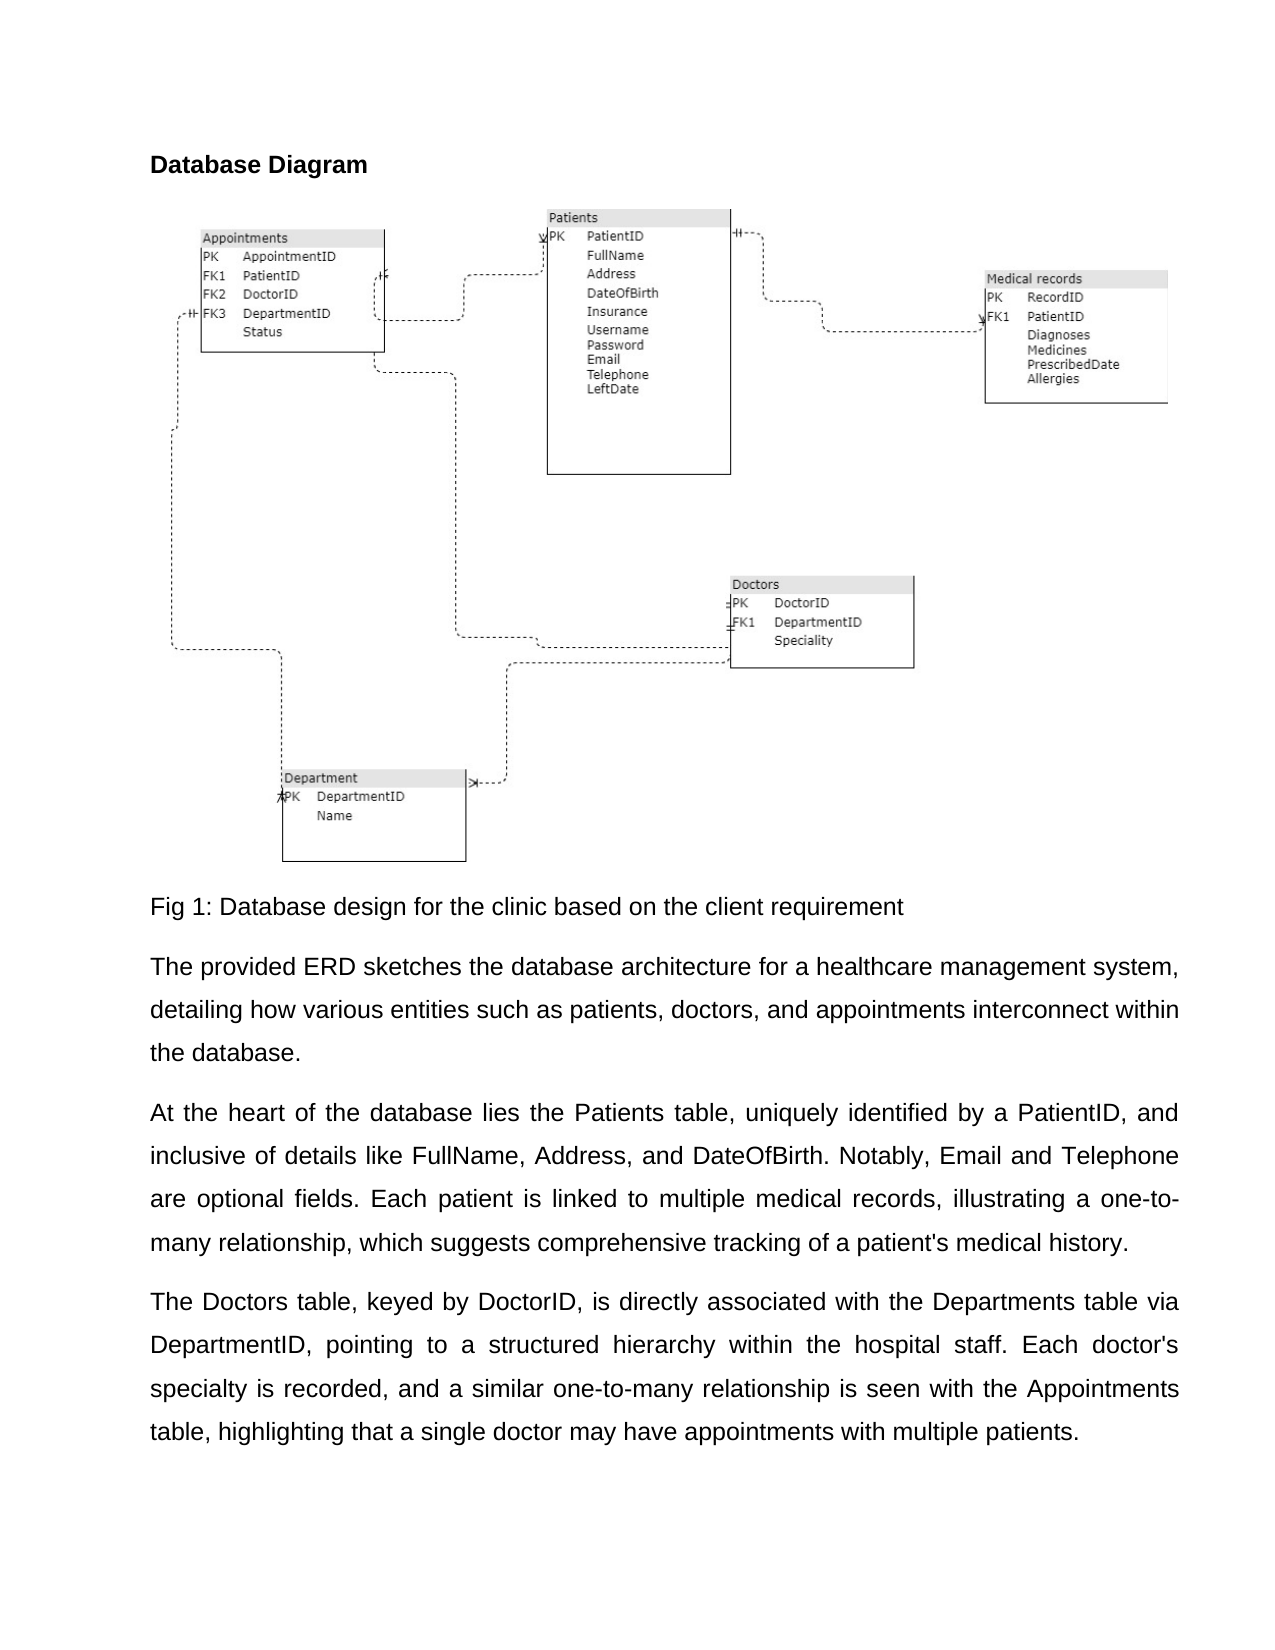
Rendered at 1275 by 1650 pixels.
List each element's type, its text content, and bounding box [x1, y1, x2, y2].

text At the heart of the database lies the Patients table, uniquely identified by a PatientID, and inclusive of details like FullName, Address, and DateOfBirth. Notably, Email and Telephone are optional fields. Each patient is linked to multiple medical records, illustrating a one-to-many relationship, which suggests comprehensive tracking of a patient's medical history. [150, 1098, 1181, 1256]
text The provided ERD sketches the database architecture for a healthcare management system, detailing how various entities such as patients, doctors, and appointments interconnect within the database. [150, 952, 1181, 1067]
picture [163, 209, 1168, 862]
text Database Diagram [150, 150, 1181, 179]
text Fig 1: Database design for the clinic based on the client requirement [150, 892, 1181, 921]
text The Doctors table, keyed by DoctorID, is directly associated with the Departments table via DepartmentID, pointing to a structured hierarchy within the hospital staff. Each doctor's specialty is recorded, and a similar one-to-many relationship is seen with the Appointments table, highlighting that a single doctor may have appointments with multiple patients. [150, 1287, 1181, 1445]
